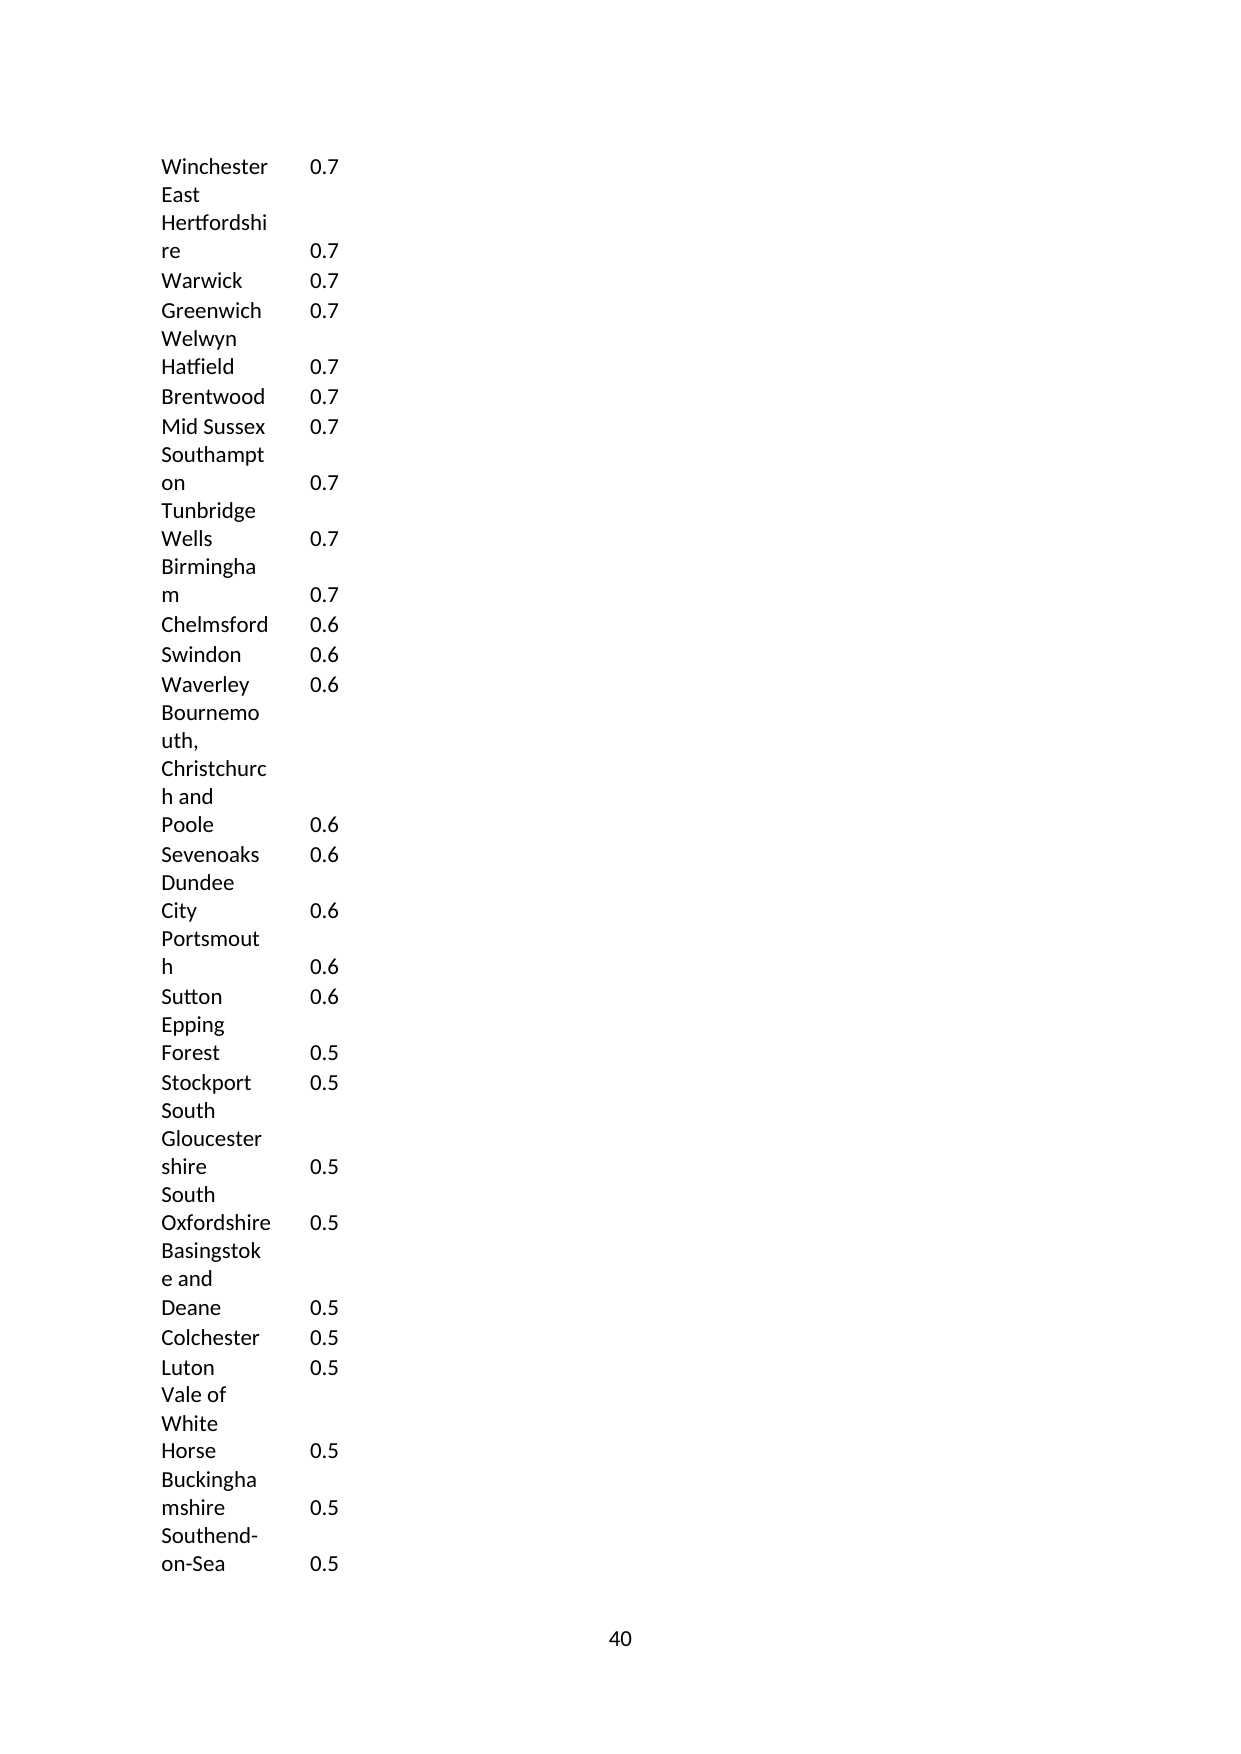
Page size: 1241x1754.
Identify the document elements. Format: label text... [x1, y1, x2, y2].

table_cell 0.6 [283, 638, 350, 668]
table_cell 0.7 [283, 496, 350, 552]
table_cell Chelmsford [150, 608, 282, 638]
table_cell 0.5 [283, 1465, 350, 1521]
table_cell Swindon [150, 638, 282, 668]
table_cell 0.7 [283, 552, 350, 608]
table_cell Epping Forest [150, 1010, 282, 1066]
table_cell Tunbridge Wells [150, 496, 282, 552]
table_cell 0.7 [283, 324, 350, 380]
table_cell 0.5 [283, 1351, 350, 1381]
table_cell South Gloucestershire [150, 1096, 282, 1181]
table_cell 0.7 [283, 180, 350, 264]
table_cell 0.5 [283, 1521, 350, 1577]
table_cell 0.6 [283, 608, 350, 638]
table_cell Birmingham [150, 552, 282, 608]
table_cell Basingstoke and Deane [150, 1237, 282, 1321]
table_cell Dundee City [150, 868, 282, 924]
table_cell Buckinghamshire [150, 1465, 282, 1521]
table_cell Welwyn Hatfield [150, 324, 282, 380]
table_cell 0.5 [283, 1321, 350, 1351]
table_cell 0.5 [283, 1010, 350, 1066]
table_cell 0.5 [283, 1096, 350, 1181]
table_cell Portsmouth [150, 924, 282, 980]
table_cell 0.6 [283, 668, 350, 698]
table_cell 0.6 [283, 698, 350, 838]
table_cell 0.5 [283, 1237, 350, 1321]
table_cell 0.7 [283, 410, 350, 440]
table_cell Stockport [150, 1066, 282, 1096]
table_cell 0.7 [283, 380, 350, 410]
table_cell Southend-on-Sea [150, 1521, 282, 1577]
table_cell Bournemouth, Christchurch and Poole [150, 698, 282, 838]
table_cell Greenwich [150, 294, 282, 324]
table_cell Waverley [150, 668, 282, 698]
table_cell East Hertfordshire [150, 180, 282, 264]
table_cell 0.7 [283, 264, 350, 294]
table_cell 0.5 [283, 1381, 350, 1465]
table_cell Brentwood [150, 380, 282, 410]
table_cell 0.7 [283, 294, 350, 324]
table_cell Luton [150, 1351, 282, 1381]
table_cell 0.6 [283, 980, 350, 1010]
table_cell Sutton [150, 980, 282, 1010]
table_cell 0.6 [283, 838, 350, 868]
table_cell 0.7 [283, 440, 350, 496]
table_cell 0.6 [283, 868, 350, 924]
table_cell 0.7 [283, 150, 350, 180]
table_cell 0.5 [283, 1066, 350, 1096]
table_cell Mid Sussex [150, 410, 282, 440]
table_cell Winchester [150, 150, 282, 180]
table_cell 0.6 [283, 924, 350, 980]
table_cell Southampton [150, 440, 282, 496]
table_cell 0.5 [283, 1181, 350, 1237]
table_cell Warwick [150, 264, 282, 294]
table_cell Colchester [150, 1321, 282, 1351]
table_cell South Oxfordshire [150, 1181, 282, 1237]
table_cell Vale of White Horse [150, 1381, 282, 1465]
table_cell Sevenoaks [150, 838, 282, 868]
